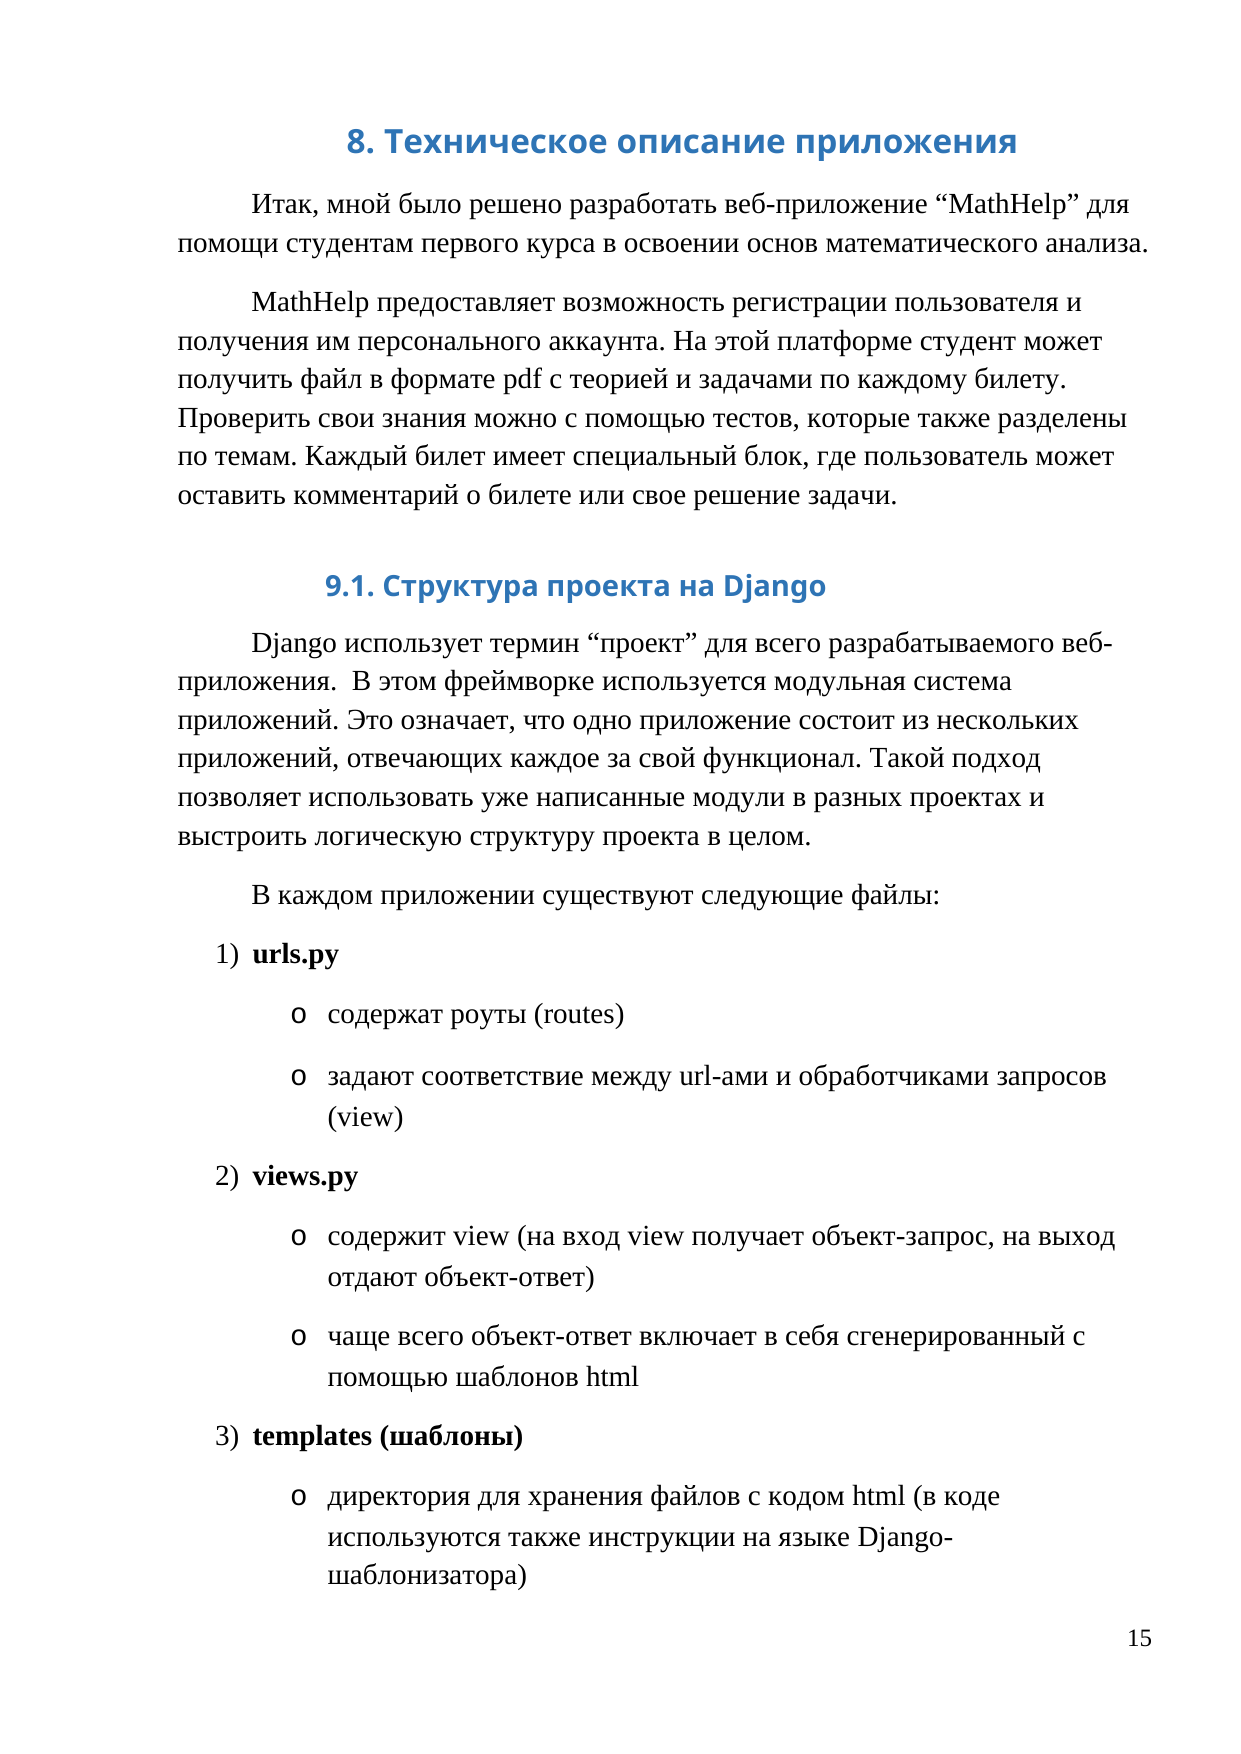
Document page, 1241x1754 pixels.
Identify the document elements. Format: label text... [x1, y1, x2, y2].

list задают соответствие между url-ами и обработчиками запросов (view) [290, 1058, 1152, 1132]
list urls.py [215, 936, 1152, 970]
text В каждом приложении существуют следующие файлы: [177, 877, 1152, 911]
list чаще всего объект-ответ включает в себя сгенерированный с помощью шаблонов html [290, 1318, 1152, 1393]
list views.py [215, 1158, 1152, 1192]
list директория для хранения файлов с кодом html (в коде используются также инструкции на языке Django-шаблонизатора) [290, 1478, 1152, 1591]
list содержат роуты (routes) [290, 996, 1152, 1032]
text MathHelp предоставляет возможность регистрации пользователя и получения им персонального аккаунта. На этой платформе студент может получить файл в формате pdf с теорией и задачами по каждому билету. Проверить свои знания можно с помощью тестов, которые также разделены по темам. Каждый билет имеет специальный блок, где пользователь может оставить комментарий о билете или свое решение задачи. [177, 284, 1152, 510]
subtitle 9.1. Структура проекта на Django [251, 565, 1152, 605]
list содержит view (на вход view получает объект-запрос, на выход отдают объект-ответ) [290, 1218, 1152, 1292]
subtitle Техническое описание приложения [346, 118, 1152, 163]
list templates (шаблоны) [215, 1418, 1152, 1452]
text Django использует термин “проект” для всего разрабатываемого веб-приложения. В этом фреймворке используется модульная система приложений. Это означает, что одно приложение состоит из нескольких приложений, отвечающих каждое за свой функционал. Такой подход позволяет использовать уже написанные модули в разных проектах и выстроить логическую структуру проекта в целом. [177, 625, 1152, 851]
text Итак, мной было решено разработать веб-приложение “MathHelp” для помощи студентам первого курса в освоении основ математического анализа. [177, 186, 1152, 258]
